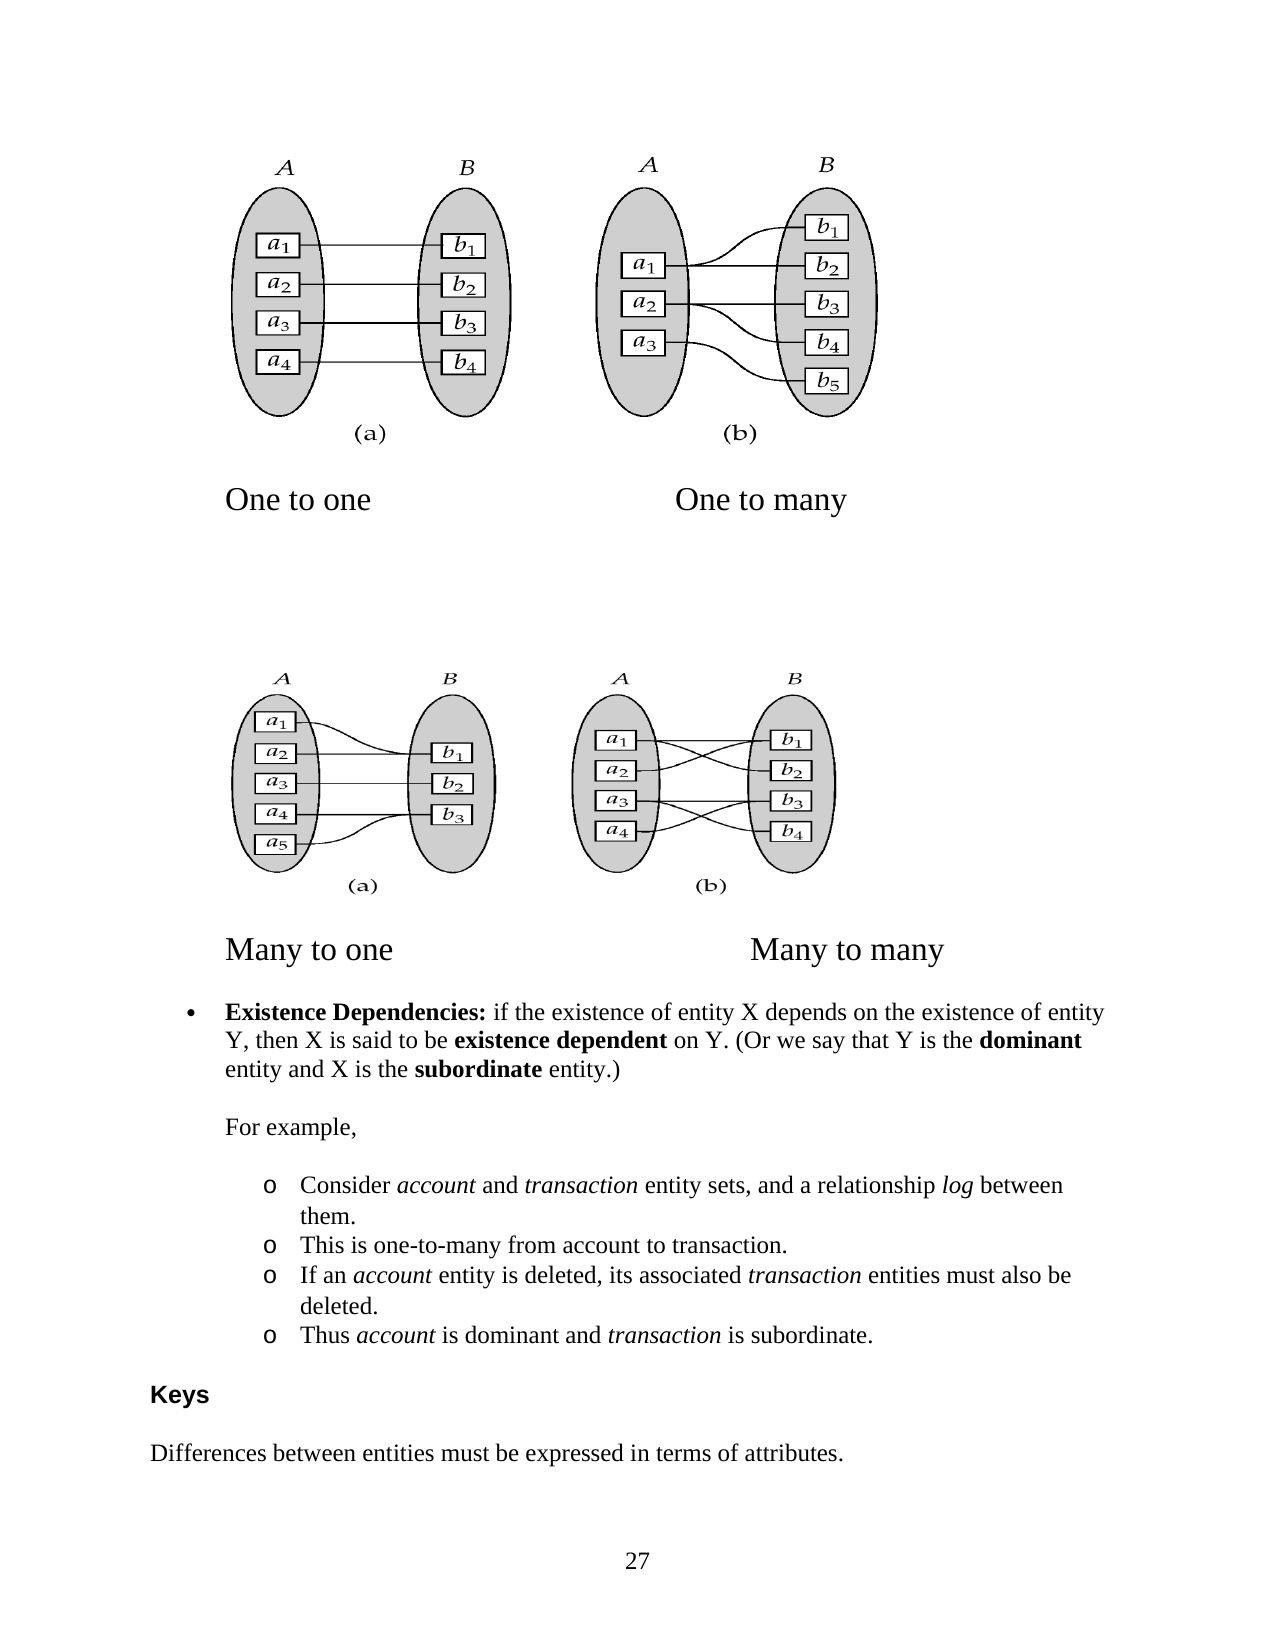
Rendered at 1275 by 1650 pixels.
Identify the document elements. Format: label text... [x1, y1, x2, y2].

text Differences between entities must be expressed in terms of attributes. [150, 1438, 1125, 1467]
subtitle Keys [150, 1380, 1125, 1409]
list If an account entity is deleted, its associated transaction entities must also be deleted. [262, 1261, 1125, 1320]
text One to one One to many [225, 479, 1125, 517]
list Consider account and transaction entity sets, and a relationship log between them. [262, 1170, 1125, 1230]
text Many to one Many to many [225, 929, 1125, 968]
list Existence Dependencies: if the existence of entity X depends on the existence of entity Y, then X is said to be existence dependent on Y. (Or we say that Y is the dominant entity and X is the subordinate entity.) [187, 997, 1125, 1083]
text For example, [225, 1112, 1125, 1141]
picture [225, 150, 884, 451]
picture [225, 662, 840, 901]
list This is one-to-many from account to transaction. [262, 1230, 1125, 1261]
list Thus account is dominant and transaction is subordinate. [262, 1320, 1125, 1351]
